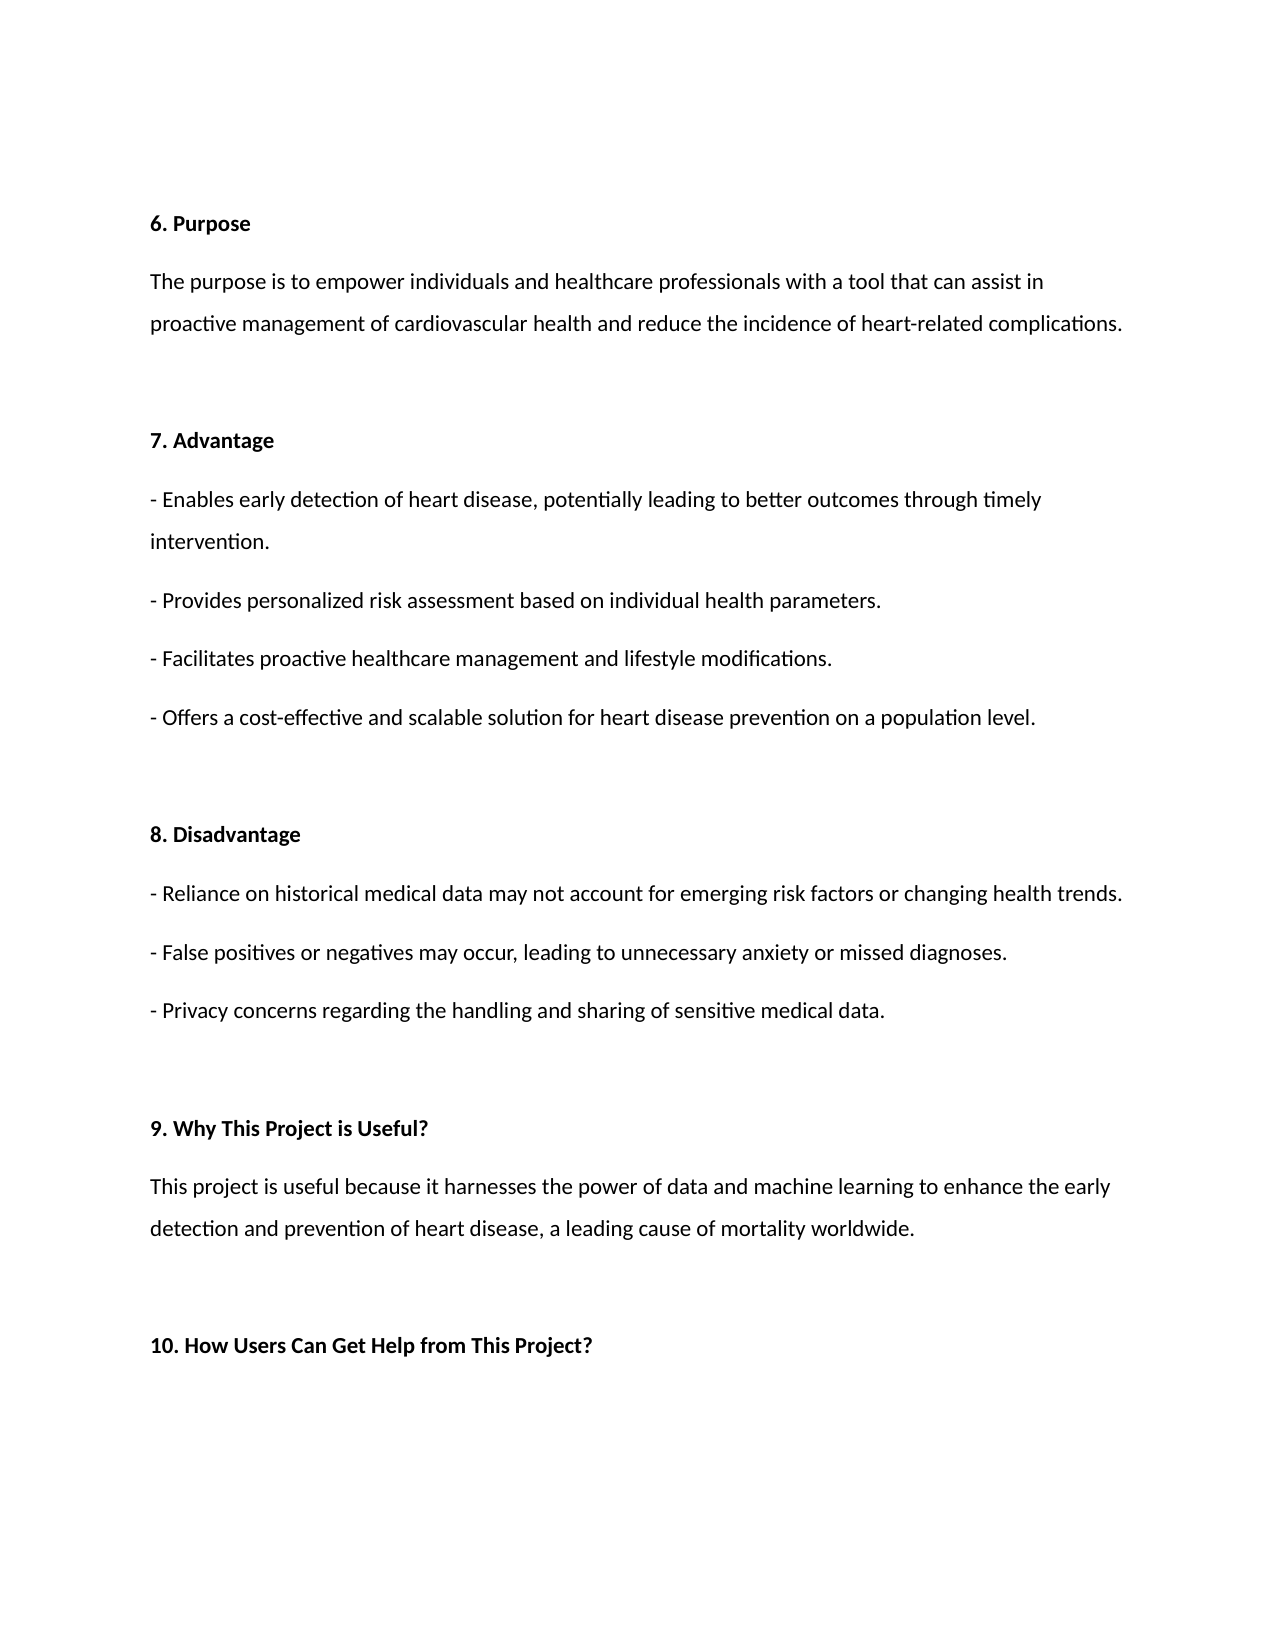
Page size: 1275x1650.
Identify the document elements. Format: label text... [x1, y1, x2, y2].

text - False positives or negatives may occur, leading to unnecessary anxiety or missed diagnoses. [150, 938, 1125, 966]
text - Facilitates proactive healthcare management and lifestyle modifications. [150, 644, 1125, 672]
text - Provides personalized risk assessment based on individual health parameters. [150, 586, 1125, 614]
text 10. How Users Can Get Help from This Project? [150, 1332, 1125, 1359]
text This project is useful because it harnesses the power of data and machine learning to enhance the early detection and prevention of heart disease, a leading cause of mortality worldwide. [150, 1172, 1125, 1242]
text - Offers a cost-effective and scalable solution for heart disease prevention on a population level. [150, 703, 1125, 731]
text - Enables early detection of heart disease, potentially leading to better outcomes through timely intervention. [150, 485, 1125, 555]
text 8. Disadvantage [150, 820, 1125, 848]
text - Privacy concerns regarding the handling and sharing of sensitive medical data. [150, 996, 1125, 1024]
text 6. Purpose [150, 209, 1125, 237]
text 7. Advantage [150, 427, 1125, 454]
text The purpose is to empower individuals and healthcare professionals with a tool that can assist in proactive management of cardiovascular health and reduce the incidence of heart-related complications. [150, 267, 1125, 337]
text 9. Why This Project is Useful? [150, 1114, 1125, 1142]
text - Reliance on historical medical data may not account for emerging risk factors or changing health trends. [150, 879, 1125, 907]
